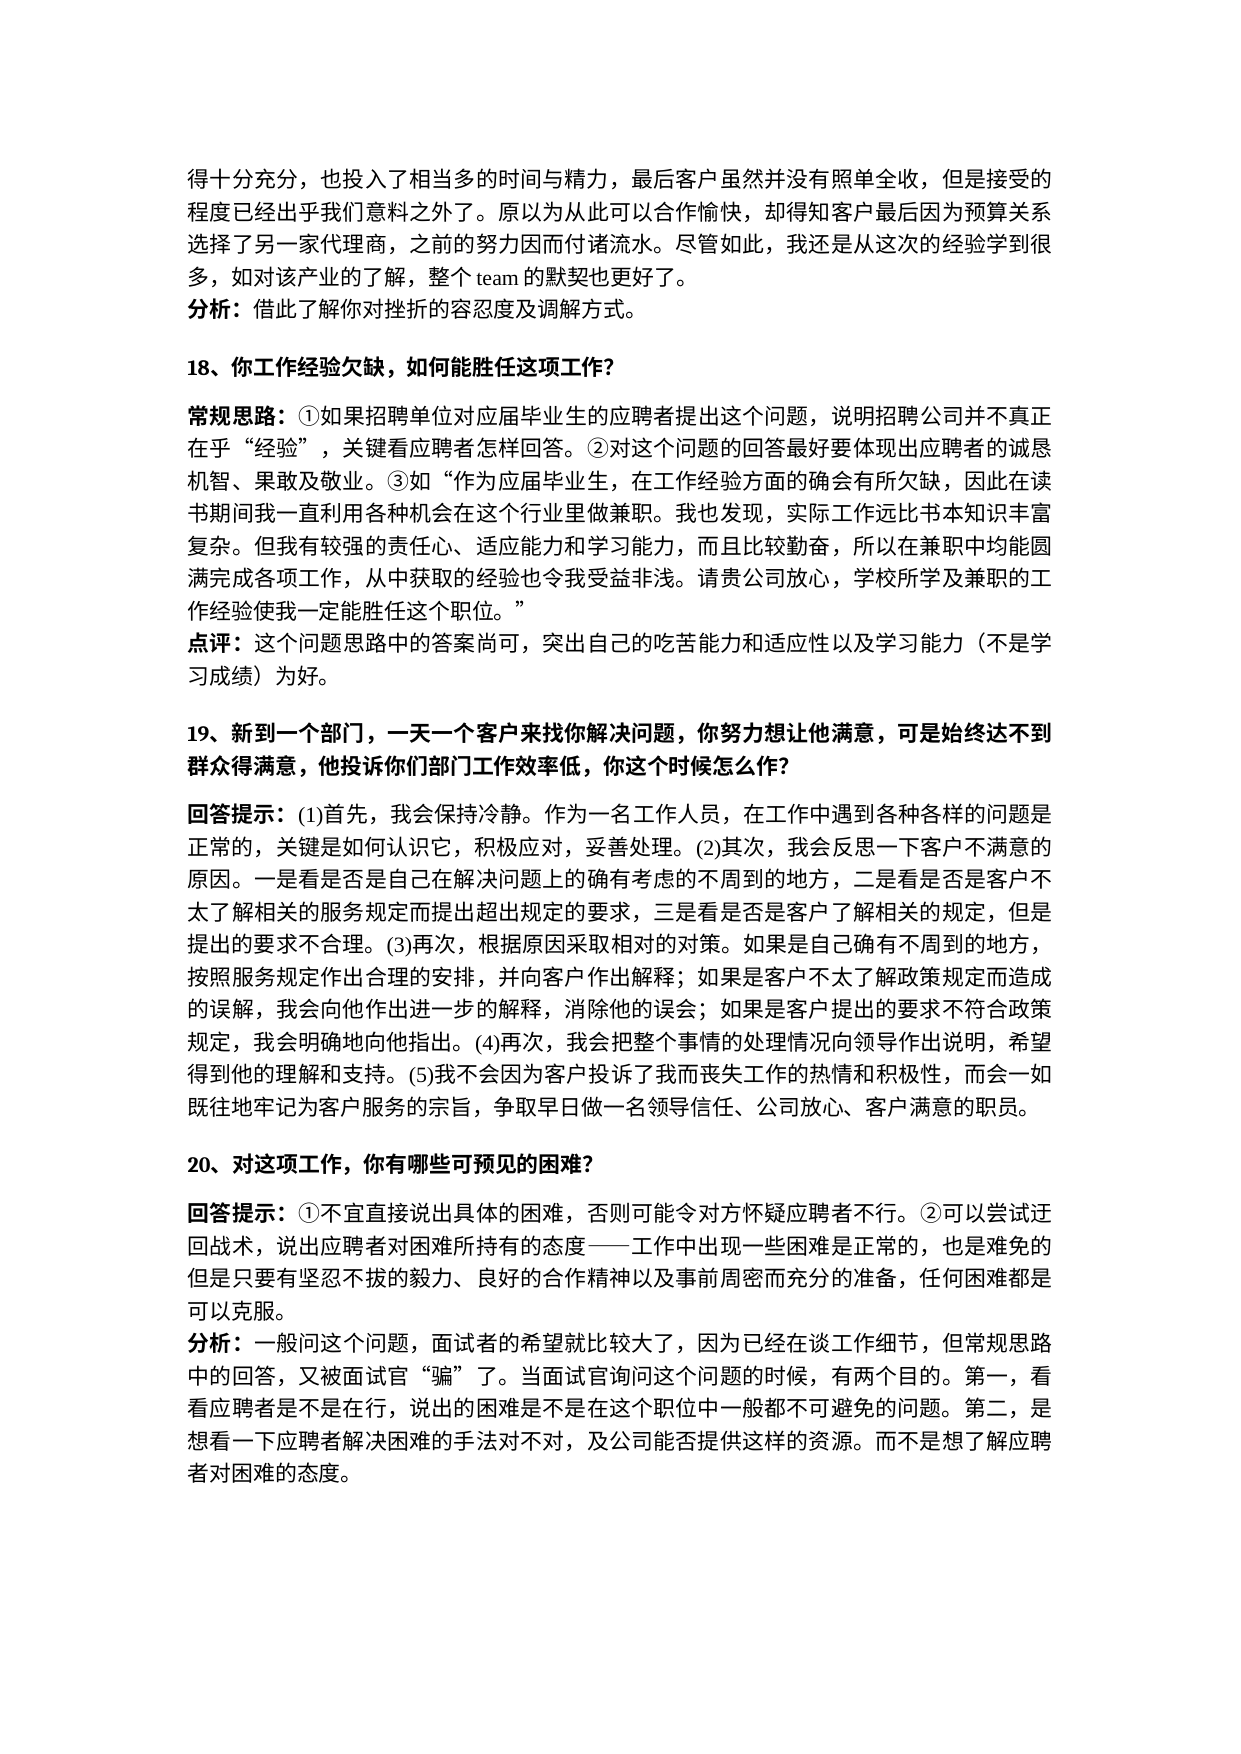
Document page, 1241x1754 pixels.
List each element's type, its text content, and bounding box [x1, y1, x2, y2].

title 19、新到一个部门，一天一个客户来找你解决问题，你努力想让他满意，可是始终达不到群众得满意，他投诉你们部门工作效率低，你这个时候怎么作？ [187, 716, 1053, 781]
text 回答提示：①不宜直接说出具体的困难，否则可能令对方怀疑应聘者不行。②可以尝试迂回战术，说出应聘者对困难所持有的态度——工作中出现一些困难是正常的，也是难免的，但是只要有坚忍不拔的毅力、良好的合作精神以及事前周密而充分的准备，任何困难都是可以克服。 [187, 1196, 1053, 1326]
text 分析：借此了解你对挫折的容忍度及调解方式。 [187, 292, 1053, 324]
text 常规思路：①如果招聘单位对应届毕业生的应聘者提出这个问题，说明招聘公司并不真正在乎“经验”，关键看应聘者怎样回答。②对这个问题的回答最好要体现出应聘者的诚恳、机智、果敢及敬业。③如“作为应届毕业生，在工作经验方面的确会有所欠缺，因此在读书期间我一直利用各种机会在这个行业里做兼职。我也发现，实际工作远比书本知识丰富、复杂。但我有较强的责任心、适应能力和学习能力，而且比较勤奋，所以在兼职中均能圆满完成各项工作，从中获取的经验也令我受益非浅。请贵公司放心，学校所学及兼职的工作经验使我一定能胜任这个职位。” [187, 398, 1053, 626]
text 分析：一般问这个问题，面试者的希望就比较大了，因为已经在谈工作细节，但常规思路中的回答，又被面试官“骗”了。当面试官询问这个问题的时候，有两个目的。第一，看看应聘者是不是在行，说出的困难是不是在这个职位中一般都不可避免的问题。第二，是想看一下应聘者解决困难的手法对不对，及公司能否提供这样的资源。而不是想了解应聘者对困难的态度。 [187, 1326, 1053, 1488]
title 18、你工作经验欠缺，如何能胜任这项工作？ [187, 349, 1053, 382]
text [187, 162, 1053, 292]
text 回答提示：(1)首先，我会保持冷静。作为一名工作人员，在工作中遇到各种各样的问题是正常的，关键是如何认识它，积极应对，妥善处理。(2)其次，我会反思一下客户不满意的原因。一是看是否是自己在解决问题上的确有考虑的不周到的地方，二是看是否是客户不太了解相关的服务规定而提出超出规定的要求，三是看是否是客户了解相关的规定，但是提出的要求不合理。(3)再次，根据原因采取相对的对策。如果是自己确有不周到的地方，按照服务规定作出合理的安排，并向客户作出解释；如果是客户不太了解政策规定而造成的误解，我会向他作出进一步的解释，消除他的误会；如果是客户提出的要求不符合政策规定，我会明确地向他指出。(4)再次，我会把整个事情的处理情况向领导作出说明，希望得到他的理解和支持。(5)我不会因为客户投诉了我而丧失工作的热情和积极性，而会一如既往地牢记为客户服务的宗旨，争取早日做一名领导信任、公司放心、客户满意的职员。 [187, 797, 1053, 1122]
title 20、对这项工作，你有哪些可预见的困难？ [187, 1147, 1053, 1179]
text 点评：这个问题思路中的答案尚可，突出自己的吃苦能力和适应性以及学习能力（不是学习成绩）为好。 [187, 626, 1053, 691]
